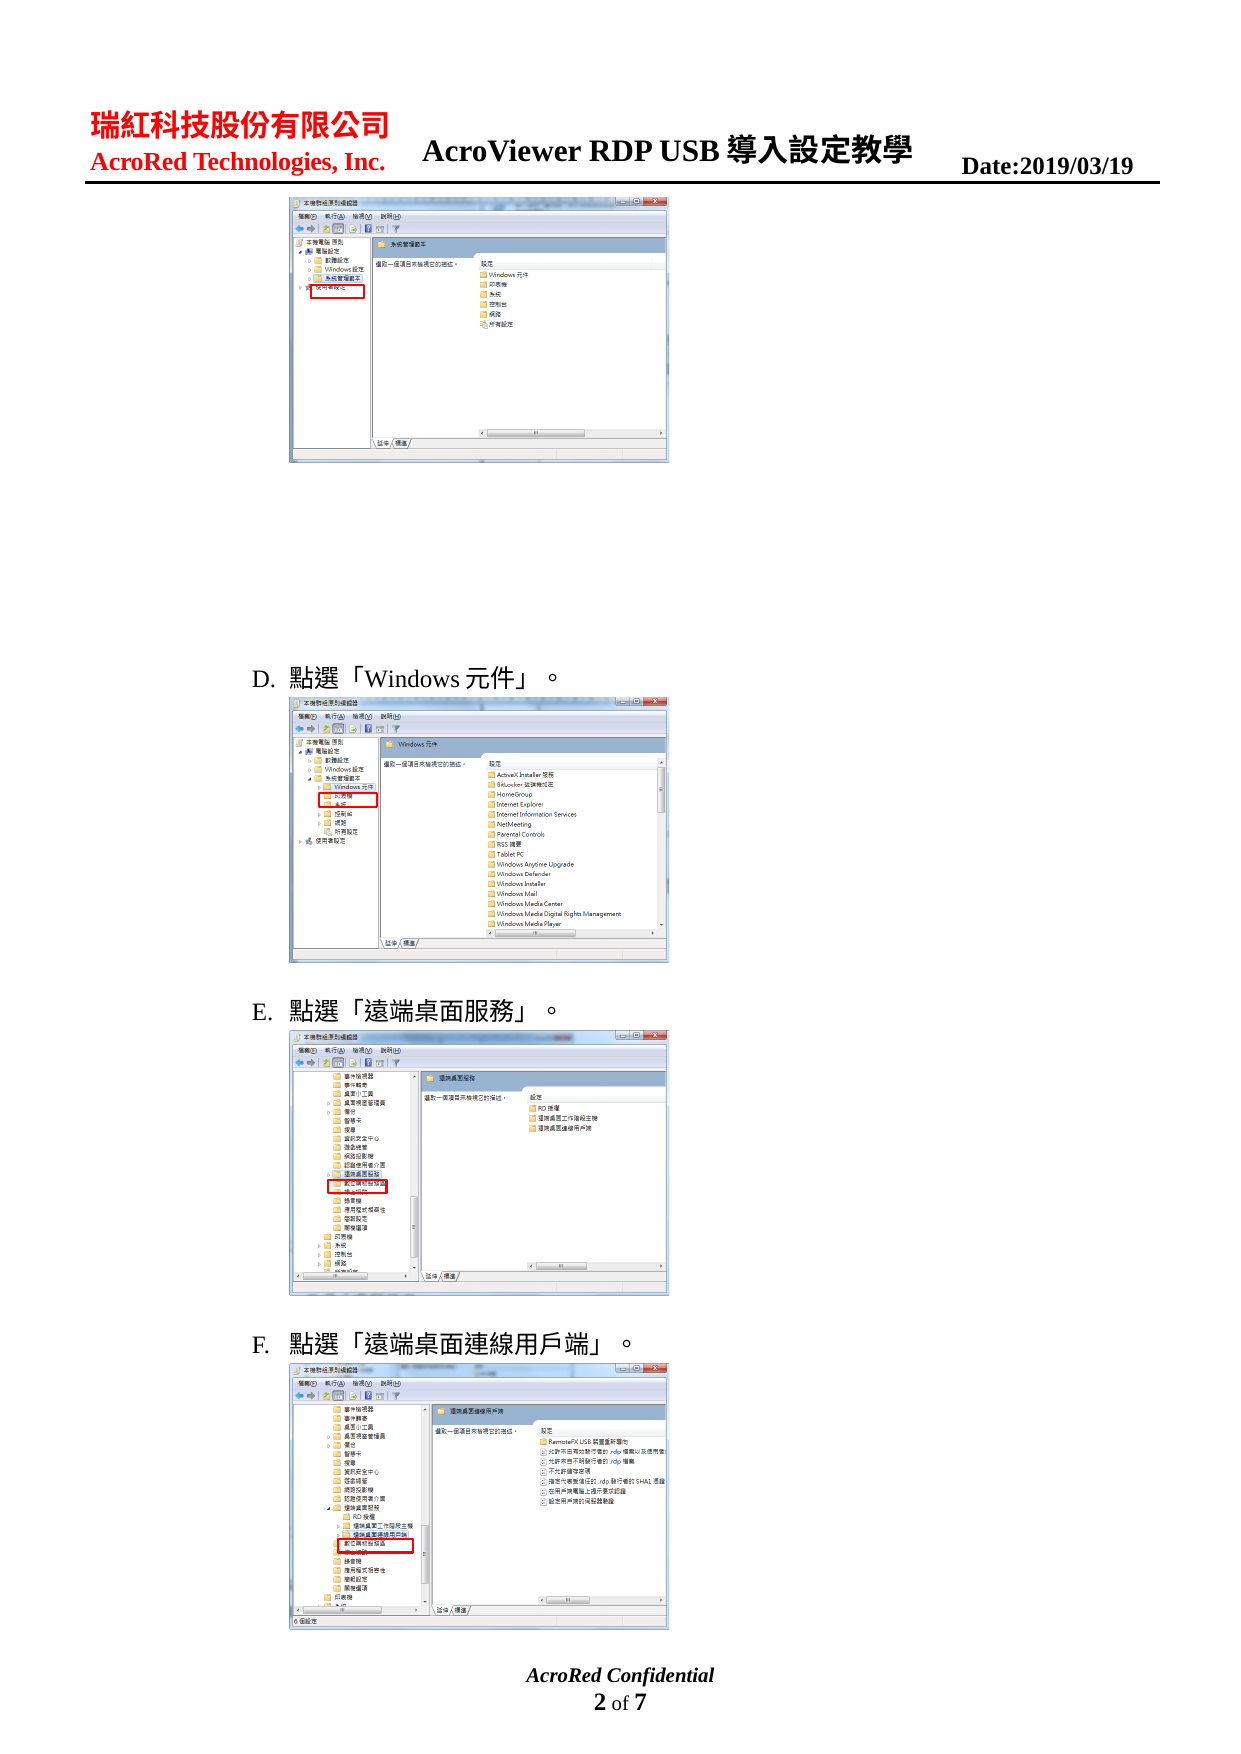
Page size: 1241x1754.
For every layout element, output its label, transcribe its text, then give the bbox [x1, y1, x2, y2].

list 點選「遠端桌面連線用戶端」。 [252, 1322, 1152, 1364]
picture [289, 1030, 670, 1296]
picture [289, 697, 670, 963]
picture [289, 197, 670, 463]
picture [289, 1363, 670, 1630]
list 點選「遠端桌面服務」。 [252, 989, 1152, 1030]
list 點選「Windows元件」。 [252, 655, 1152, 697]
